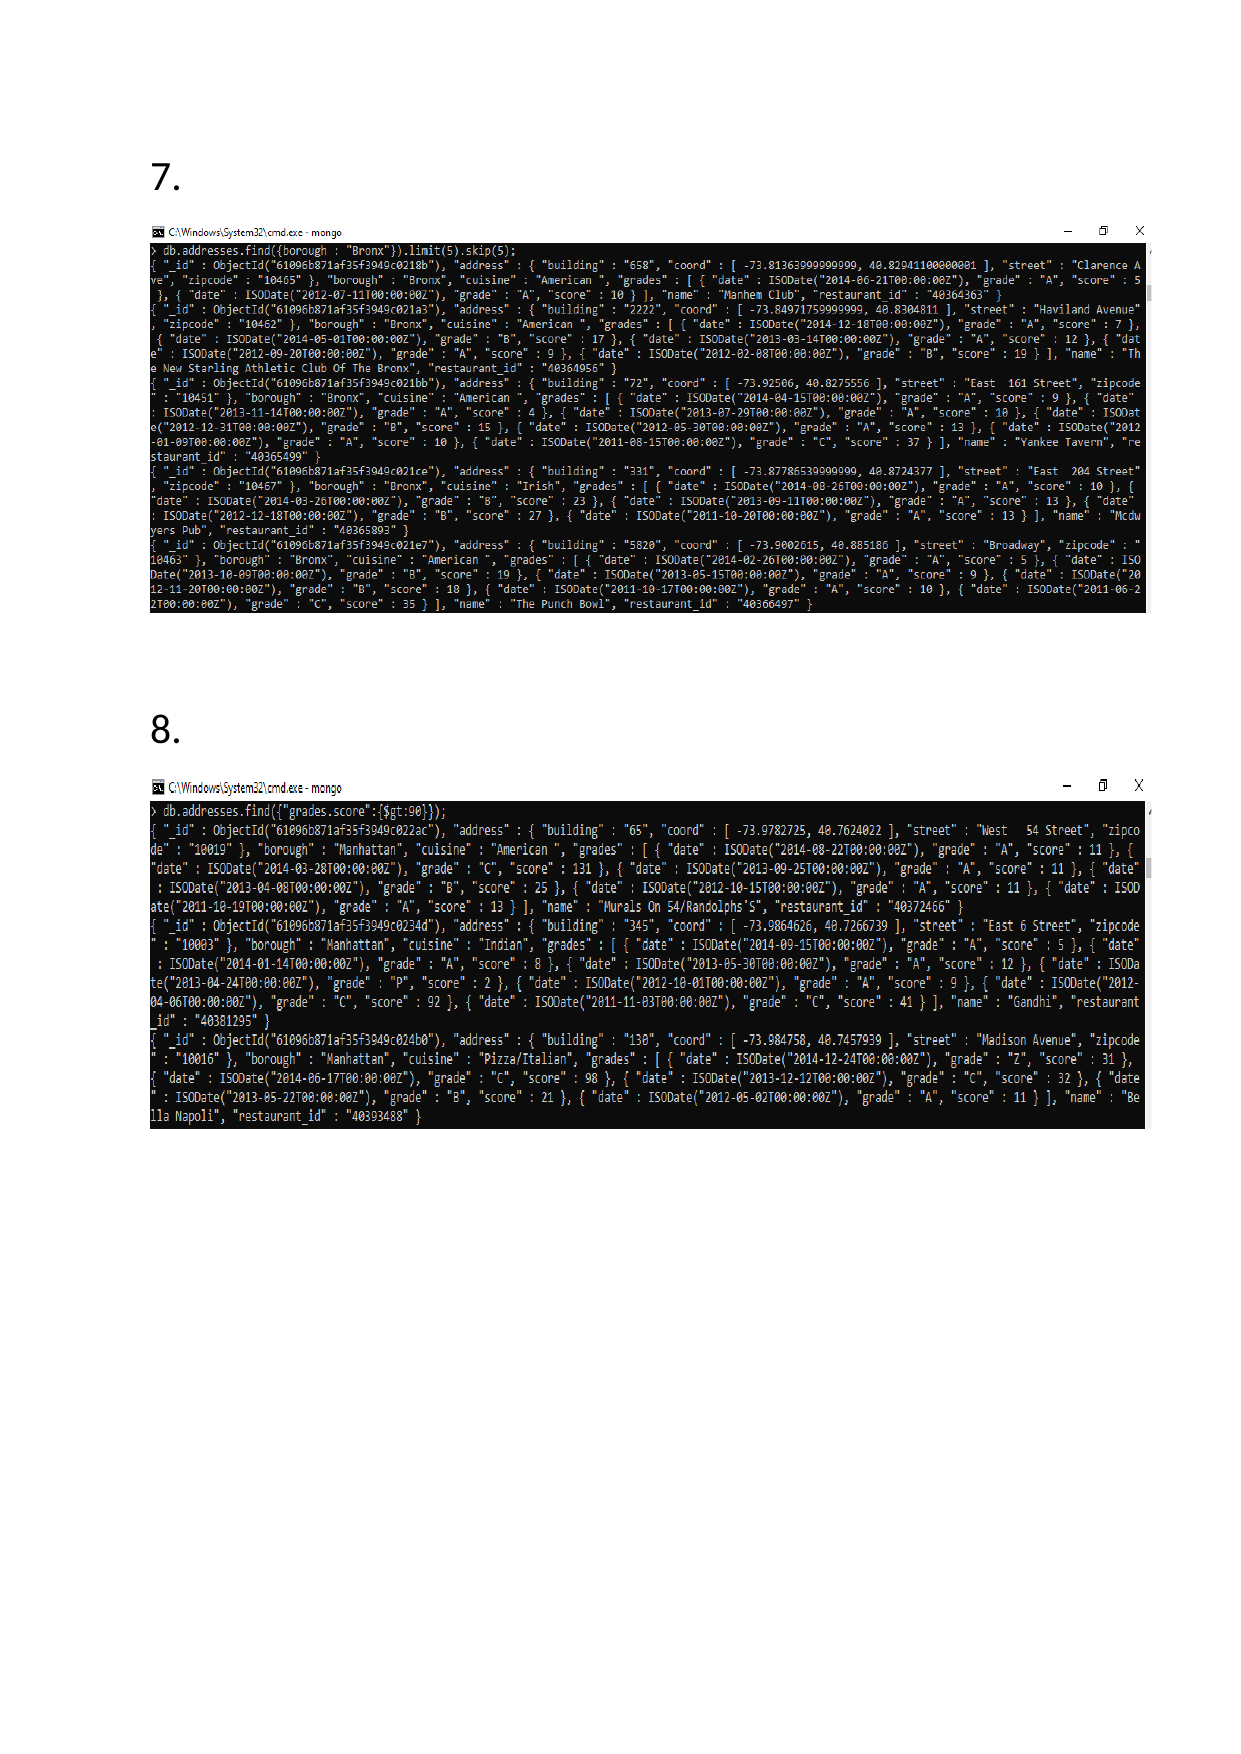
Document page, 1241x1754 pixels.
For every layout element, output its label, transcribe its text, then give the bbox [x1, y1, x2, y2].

text 7. [150, 150, 1090, 201]
picture [150, 774, 1152, 1129]
text 8. [150, 703, 1090, 753]
picture [150, 221, 1152, 613]
